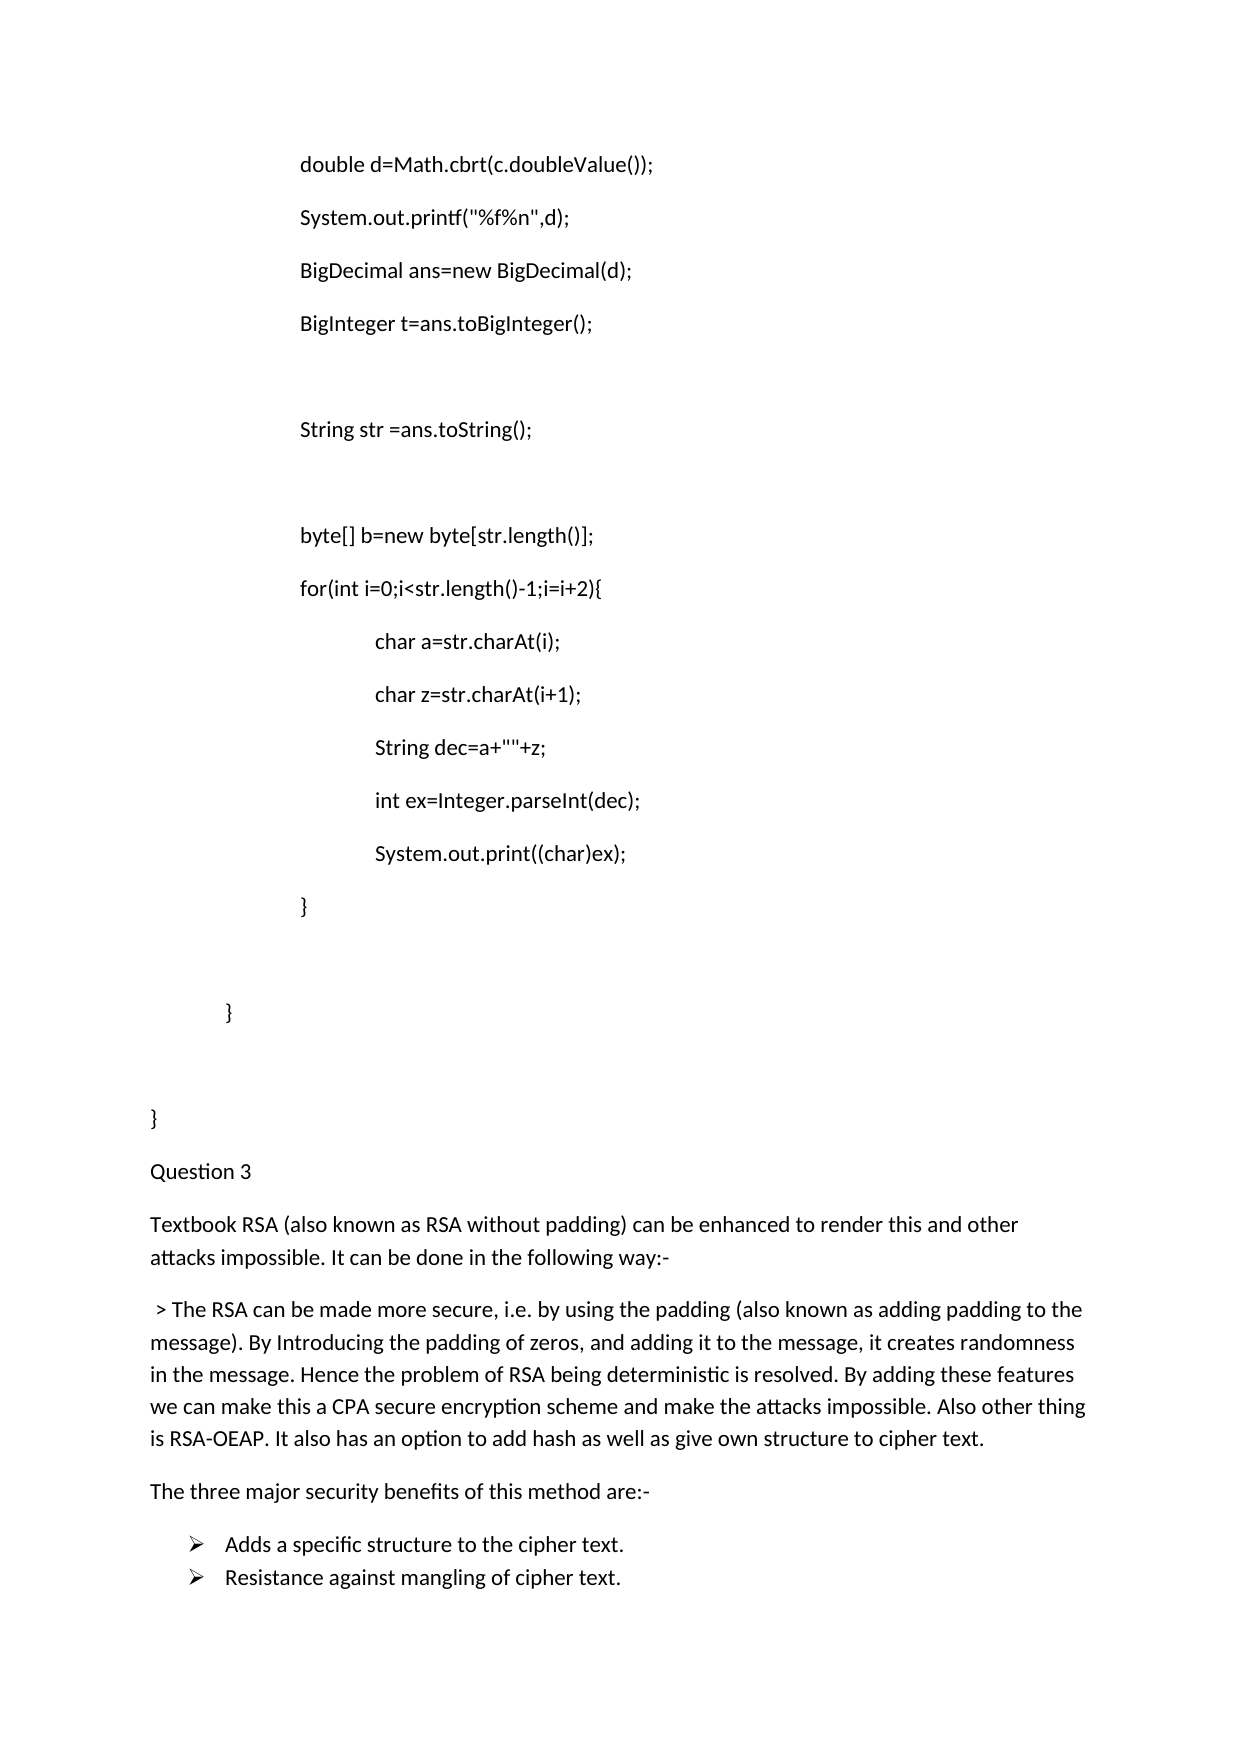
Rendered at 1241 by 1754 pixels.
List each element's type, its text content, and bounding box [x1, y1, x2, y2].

text double d=Math.cbrt(c.doubleValue()); [150, 150, 1090, 178]
text byte[] b=new byte[str.length()]; [150, 521, 1090, 549]
text } [150, 998, 1090, 1026]
list Resistance against mangling of cipher text. [187, 1563, 1090, 1591]
text BigDecimal ans=new BigDecimal(d); [150, 256, 1090, 284]
text The three major security benefits of this method are:- [150, 1477, 1090, 1505]
list Adds a specific structure to the cipher text. [187, 1530, 1090, 1558]
text BigInteger t=ans.toBigInteger(); [150, 309, 1090, 337]
text Textbook RSA (also known as RSA without padding) can be enhanced to render this and other attacks impossible. It can be done in the following way:- [150, 1210, 1090, 1271]
text Question 3 [150, 1157, 1090, 1185]
text char z=str.charAt(i+1); [150, 680, 1090, 708]
text for(int i=0;i<str.length()-1;i=i+2){ [150, 574, 1090, 602]
text } [150, 892, 1090, 920]
text String str =ans.toString(); [150, 415, 1090, 443]
text } [150, 1104, 1090, 1132]
text char a=str.charAt(i); [150, 627, 1090, 655]
text System.out.print((char)ex); [150, 839, 1090, 867]
text System.out.printf("%f%n",d); [150, 203, 1090, 231]
text > The RSA can be made more secure, i.e. by using the padding (also known as adding padding to the message). By Introducing the padding of zeros, and adding it to the message, it creates randomness in the message. Hence the problem of RSA being deterministic is resolved. By adding these features we can make this a CPA secure encryption scheme and make the attacks impossible. Also other thing is RSA-OEAP. It also has an option to add hash as well as give own structure to cipher text. [150, 1296, 1090, 1452]
text int ex=Integer.parseInt(dec); [150, 786, 1090, 814]
text String dec=a+""+z; [150, 733, 1090, 761]
